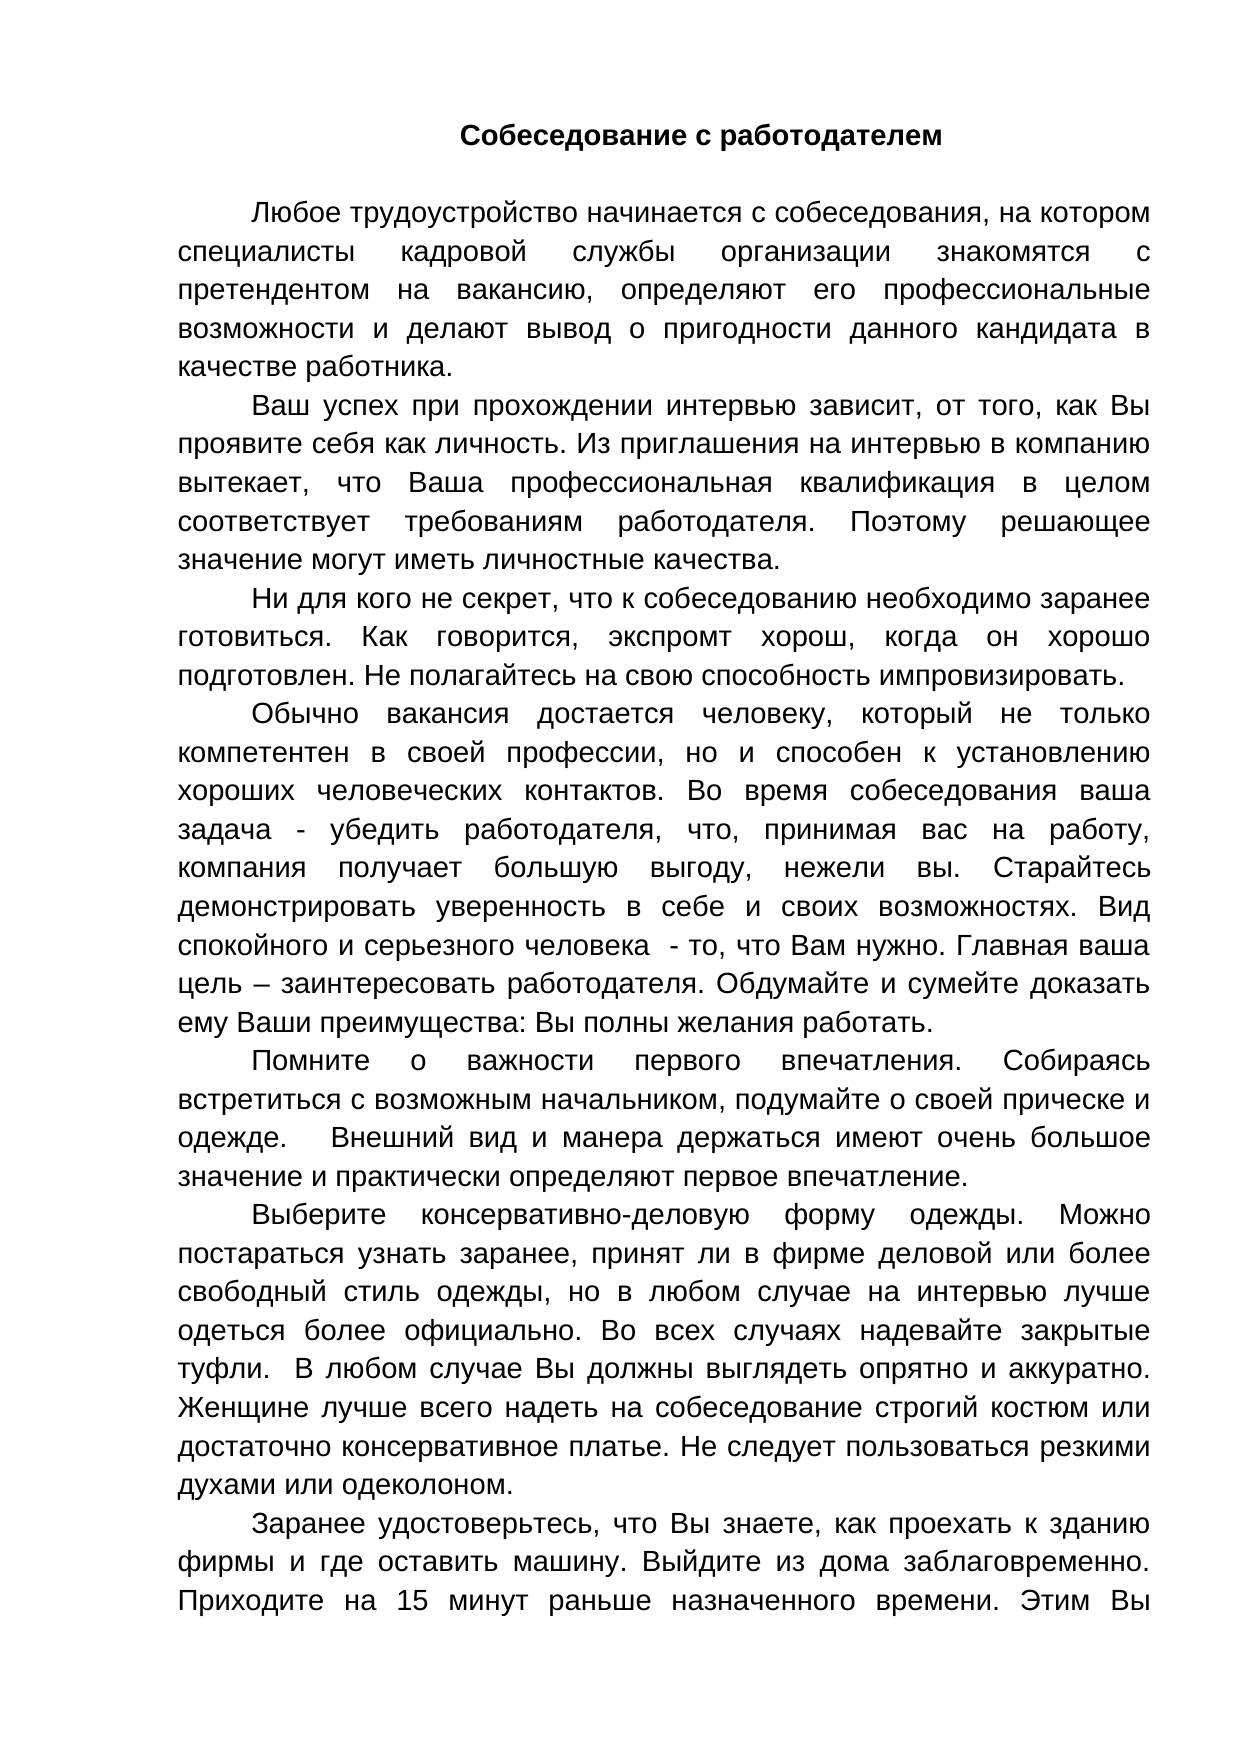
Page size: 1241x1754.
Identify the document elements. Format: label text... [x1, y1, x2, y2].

text Любое трудоустройство начинается с собеседования, на котором специалисты кадровой службы организации знакомятся с претендентом на вакансию, определяют его профессиональные возможности и делают вывод о пригодности данного кандидата в качестве работника. [177, 195, 1152, 383]
text Собеседование с работодателем [177, 118, 1152, 152]
text Выберите консервативно-деловую форму одежды. Можно постараться узнать заранее, принят ли в фирме деловой или более свободный стиль одежды, но в любом случае на интервью лучше одеться более официально. Во всех случаях надевайте закрытые туфли. В любом случае Вы должны выглядеть опрятно и аккуратно. Женщине лучше всего надеть на собеседование строгий костюм или достаточно консервативное платье. Не следует пользоваться резкими духами или одеколоном. [177, 1197, 1152, 1501]
text Помните о важности первого впечатления. Собираясь встретиться с возможным начальником, подумайте о своей прическе и одежде. Внешний вид и манера держаться имеют очень большое значение и практически определяют первое впечатление. [177, 1043, 1152, 1192]
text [177, 1506, 1152, 1616]
text Ваш успех при прохождении интервью зависит, от того, как Вы проявите себя как личность. Из приглашения на интервью в компанию вытекает, что Ваша профессиональная квалификация в целом соответствует требованиям работодателя. Поэтому решающее значение могут иметь личностные качества. [177, 388, 1152, 576]
text Обычно вакансия достается человеку, который не только компетентен в своей профессии, но и способен к установлению хороших человеческих контактов. Во время собеседования ваша задача - убедить работодателя, что, принимая вас на работу, компания получает большую выгоду, нежели вы. Старайтесь демонстрировать уверенность в себе и своих возможностях. Вид спокойного и серьезного человека - то, что Вам нужно. Главная ваша цель – заинтересовать работодателя. Обдумайте и сумейте доказать ему Ваши преимущества: Вы полны желания работать. [177, 696, 1152, 1038]
text Ни для кого не секрет, что к собеседованию необходимо заранее готовиться. Как говорится, экспромт хорош, когда он хорошо подготовлен. Не полагайтесь на свою способность импровизировать. [177, 581, 1152, 691]
